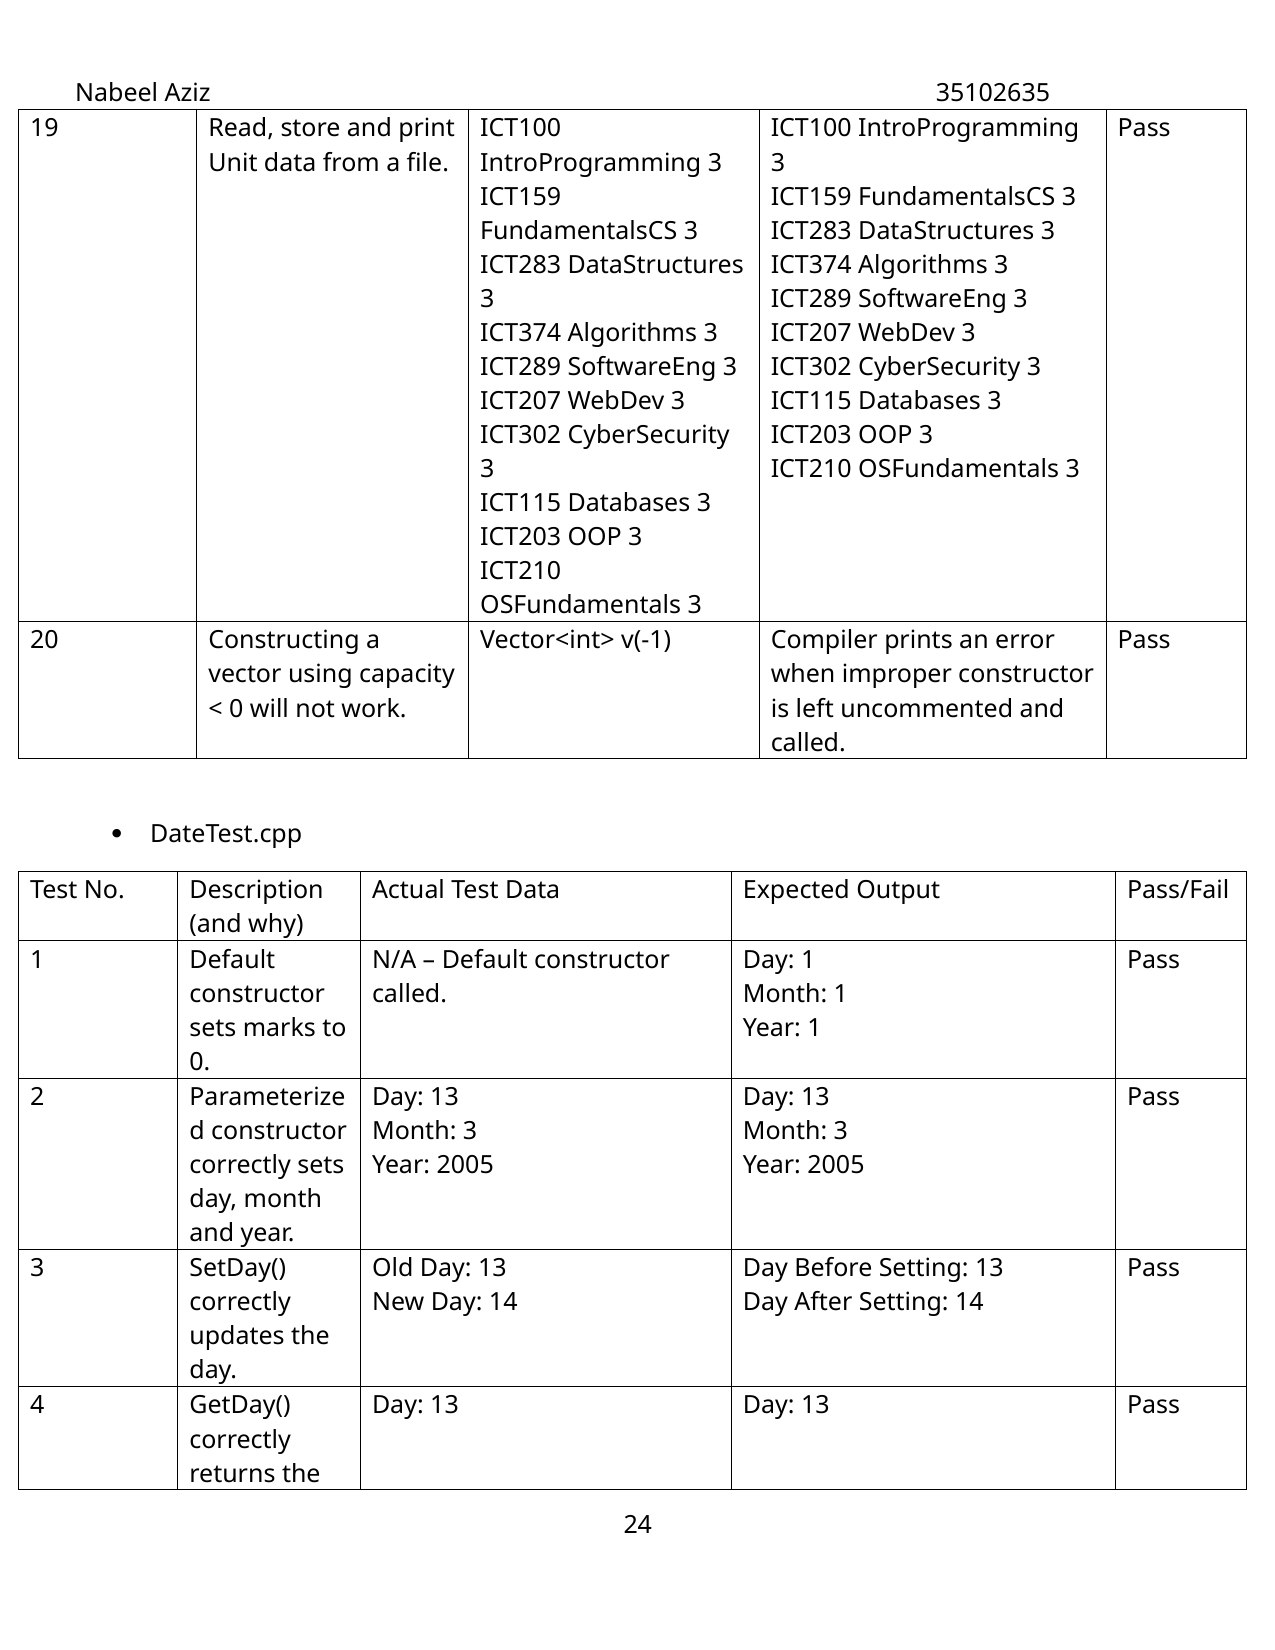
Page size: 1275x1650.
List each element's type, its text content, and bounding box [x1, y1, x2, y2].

table_cell Day Before Setting: 13 Day After Setting: 14 [732, 1250, 1115, 1386]
table_cell 19 [19, 110, 196, 621]
table_cell Read, store and print Unit data from a file. [197, 110, 468, 621]
table_cell Default constructor sets marks to 0. [178, 941, 360, 1077]
table_cell Pass [1116, 941, 1246, 1077]
list DateTest.cpp [112, 815, 1200, 849]
table_header Description (and why) [178, 872, 360, 940]
table_cell Constructing a vector using capacity < 0 will not work. [197, 622, 468, 758]
table_header Pass/Fail [1116, 872, 1246, 940]
table_cell Pass [1107, 622, 1246, 758]
table_cell 3 [19, 1250, 177, 1386]
table_cell Vector<int> v(-1) [469, 622, 759, 758]
table_cell Pass [1116, 1387, 1246, 1489]
table_cell Day: 13 [361, 1387, 731, 1489]
table_cell N/A – Default constructor called. [361, 941, 731, 1077]
table_cell Old Day: 13 New Day: 14 [361, 1250, 731, 1386]
table_cell Day: 13 Month: 3 Year: 2005 [361, 1079, 731, 1249]
table_cell ICT100 IntroProgramming 3 ICT159 FundamentalsCS 3 ICT283 DataStructures 3 ICT374 Algorithms 3 ICT289 SoftwareEng 3 ICT207 WebDev 3 ICT302 CyberSecurity 3 ICT115 Databases 3 ICT203 OOP 3 ICT210 OSFundamentals 3 [469, 110, 759, 621]
table_cell SetDay() correctly updates the day. [178, 1250, 360, 1386]
table_cell Day: 1 Month: 1 Year: 1 [732, 941, 1115, 1077]
table_cell Compiler prints an error when improper constructor is left uncommented and called. [760, 622, 1106, 758]
table_cell Day: 13 [732, 1387, 1115, 1489]
table_cell ICT100 IntroProgramming 3 ICT159 FundamentalsCS 3 ICT283 DataStructures 3 ICT374 Algorithms 3 ICT289 SoftwareEng 3 ICT207 WebDev 3 ICT302 CyberSecurity 3 ICT115 Databases 3 ICT203 OOP 3 ICT210 OSFundamentals 3 [760, 110, 1106, 621]
table_header Expected Output [732, 872, 1115, 940]
table_cell Pass [1107, 110, 1246, 621]
table_cell Pass [1116, 1250, 1246, 1386]
table_cell 1 [19, 941, 177, 1077]
table_header Actual Test Data [361, 872, 731, 940]
table_cell 4 [19, 1387, 177, 1489]
table_cell Pass [1116, 1079, 1246, 1249]
table_cell Parameterized constructor correctly sets day, month and year. [178, 1079, 360, 1249]
table_cell 2 [19, 1079, 177, 1249]
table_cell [178, 1387, 360, 1489]
table_header Test No. [19, 872, 177, 940]
table_cell 20 [19, 622, 196, 758]
table_cell Day: 13 Month: 3 Year: 2005 [732, 1079, 1115, 1249]
